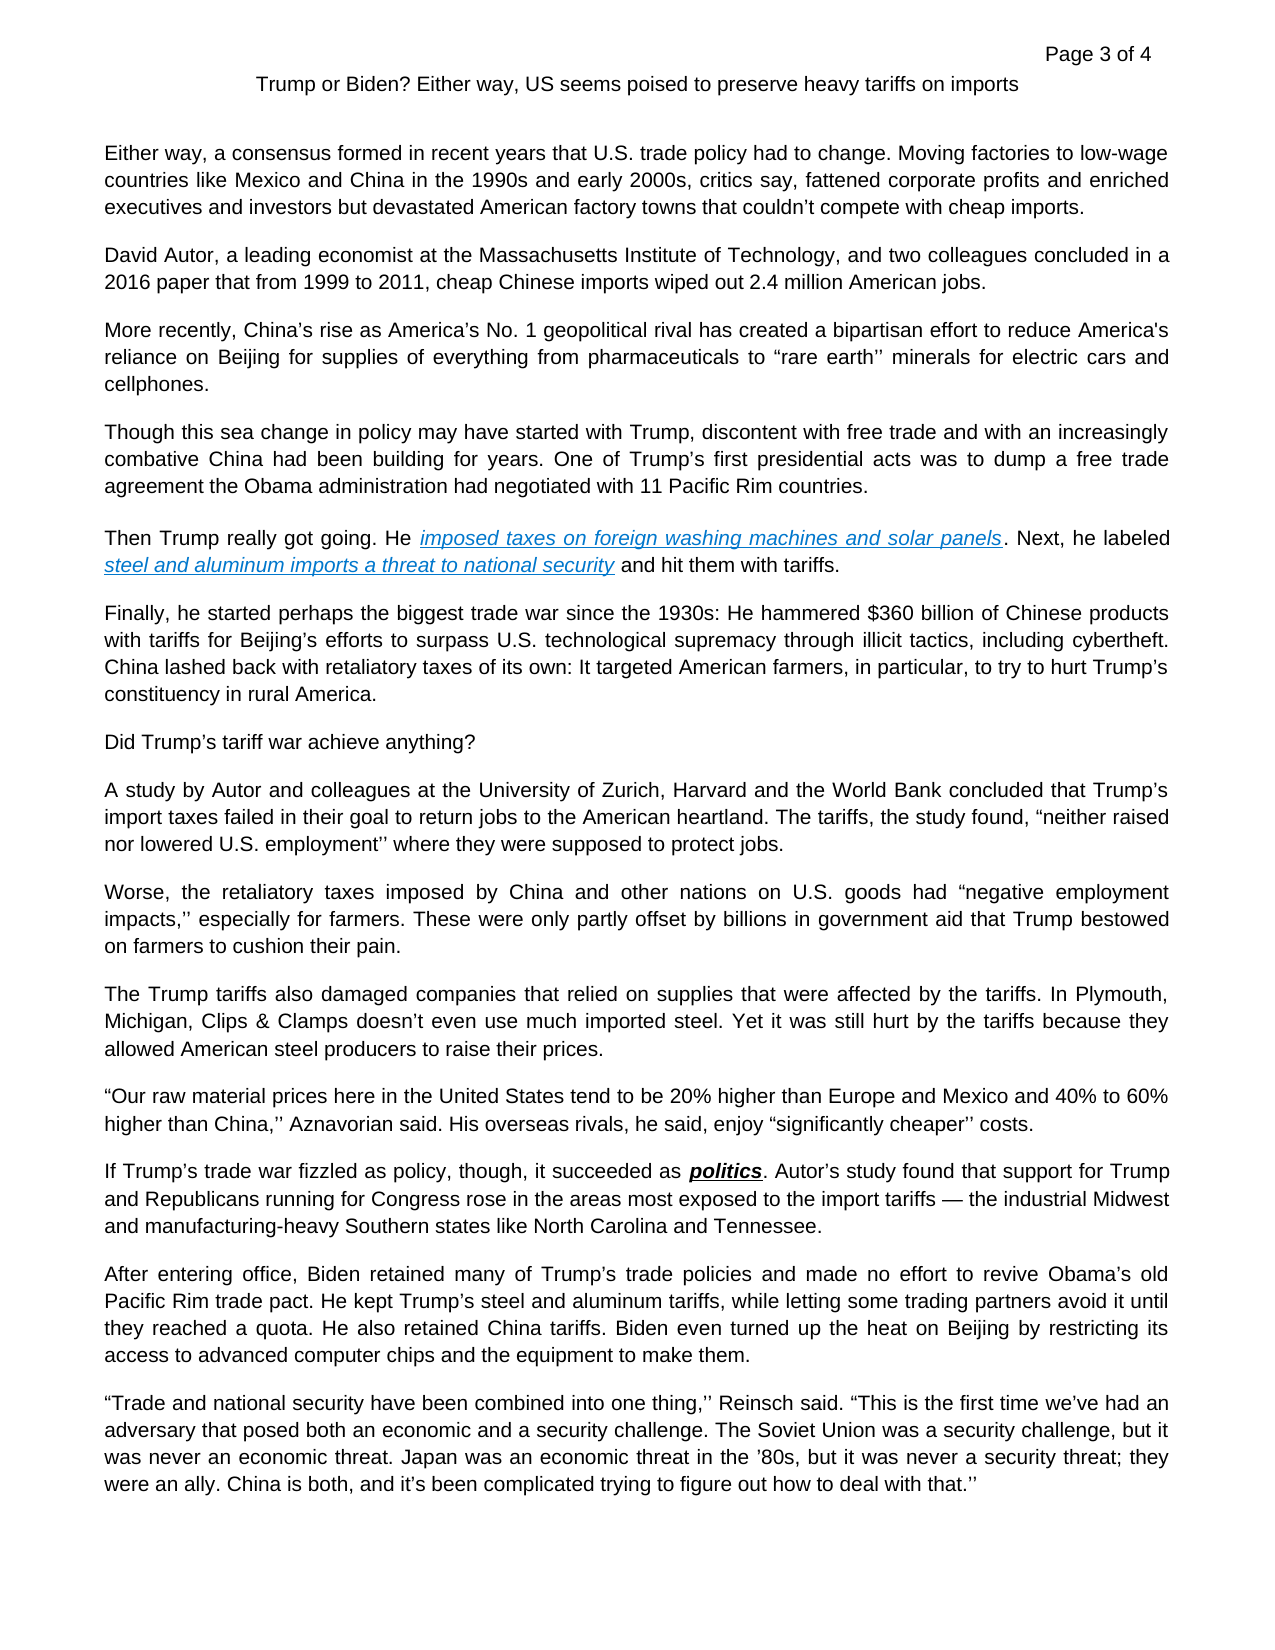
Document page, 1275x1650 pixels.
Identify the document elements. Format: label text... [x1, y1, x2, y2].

text Did Trump’s tariff war achieve anything? [104, 727, 1171, 754]
text If Trump’s trade war fizzled as policy, though, it succeeded as politics. Autor’s study found that support for Trump and Republicans running for Congress rose in the areas most exposed to the import tariffs — the industrial Midwest and manufacturing-heavy Southern states like North Carolina and Tennessee. [104, 1156, 1171, 1237]
text More recently, China’s rise as America’s No. 1 geopolitical rival has created a bipartisan effort to reduce America's reliance on Beijing for supplies of everything from pharmaceuticals to “rare earth’’ minerals for electric cars and cellphones. [104, 314, 1171, 396]
text David Autor, a leading economist at the Massachusetts Institute of Technology, and two colleagues concluded in a 2016 paper that from 1999 to 2011, cheap Chinese imports wiped out 2.4 million American jobs. [104, 239, 1171, 294]
text The Trump tariffs also damaged companies that relied on supplies that were affected by the tariffs. In Plymouth, Michigan, Clips & Clamps doesn’t even use much imported steel. Yet it was still hurt by the tariffs because they allowed American steel producers to raise their prices. [104, 979, 1171, 1060]
text “Trade and national security have been combined into one thing,’’ Reinsch said. “This is the first time we’ve had an adversary that posed both an economic and a security challenge. The Soviet Union was a security challenge, but it was never an economic threat. Japan was an economic threat in the ’80s, but it was never a security threat; they were an ally. China is both, and it’s been complicated trying to figure out how to deal with that.’’ [104, 1387, 1171, 1496]
text Though this sea change in policy may have started with Trump, discontent with free trade and with an increasingly combative China had been building for years. One of Trump’s first presidential acts was to dump a free trade agreement the Obama administration had negotiated with 11 Pacific Rim countries. [104, 417, 1171, 498]
text Worse, the retaliatory taxes imposed by China and other nations on U.S. goods had “negative employment impacts,’’ especially for farmers. These were only partly offset by billions in government aid that Trump bestowed on farmers to cushion their pain. [104, 877, 1171, 958]
text Finally, he started perhaps the biggest trade war since the 1930s: He hammered $360 billion of Chinese products with tariffs for Beijing’s efforts to surpass U.S. technological supremacy through illicit tactics, including cybertheft. China lashed back with retaliatory taxes of its own: It targeted American farmers, in particular, to try to hurt Trump’s constituency in rural America. [104, 598, 1171, 706]
text Either way, a consensus formed in recent years that U.S. trade policy had to change. Moving factories to low-wage countries like Mexico and China in the 1990s and early 2000s, critics say, fattened corporate profits and enriched executives and investors but devastated American factory towns that couldn’t compete with cheap imports. [104, 137, 1171, 219]
text Then Trump really got going. He imposed taxes on foreign washing machines and solar panels. Next, he labeled steel and aluminum imports a threat to national security and hit them with tariffs. [104, 523, 1171, 577]
text A study by Autor and colleagues at the University of Zurich, Harvard and the World Bank concluded that Trump’s import taxes failed in their goal to return jobs to the American heartland. The tariffs, the study found, “neither raised nor lowered U.S. employment’’ where they were supposed to protect jobs. [104, 775, 1171, 856]
text After entering office, Biden retained many of Trump’s trade policies and made no effort to revive Obama’s old Pacific Rim trade pact. He kept Trump’s steel and aluminum tariffs, while letting some trading partners avoid it until they reached a quota. He also retained China tariffs. Biden even turned up the heat on Beijing by restricting its access to advanced computer chips and the equipment to make them. [104, 1258, 1171, 1367]
text “Our raw material prices here in the United States tend to be 20% higher than Europe and Mexico and 40% to 60% higher than China,’’ Aznavorian said. His overseas rivals, he said, enjoy “significantly cheaper’’ costs. [104, 1081, 1171, 1135]
